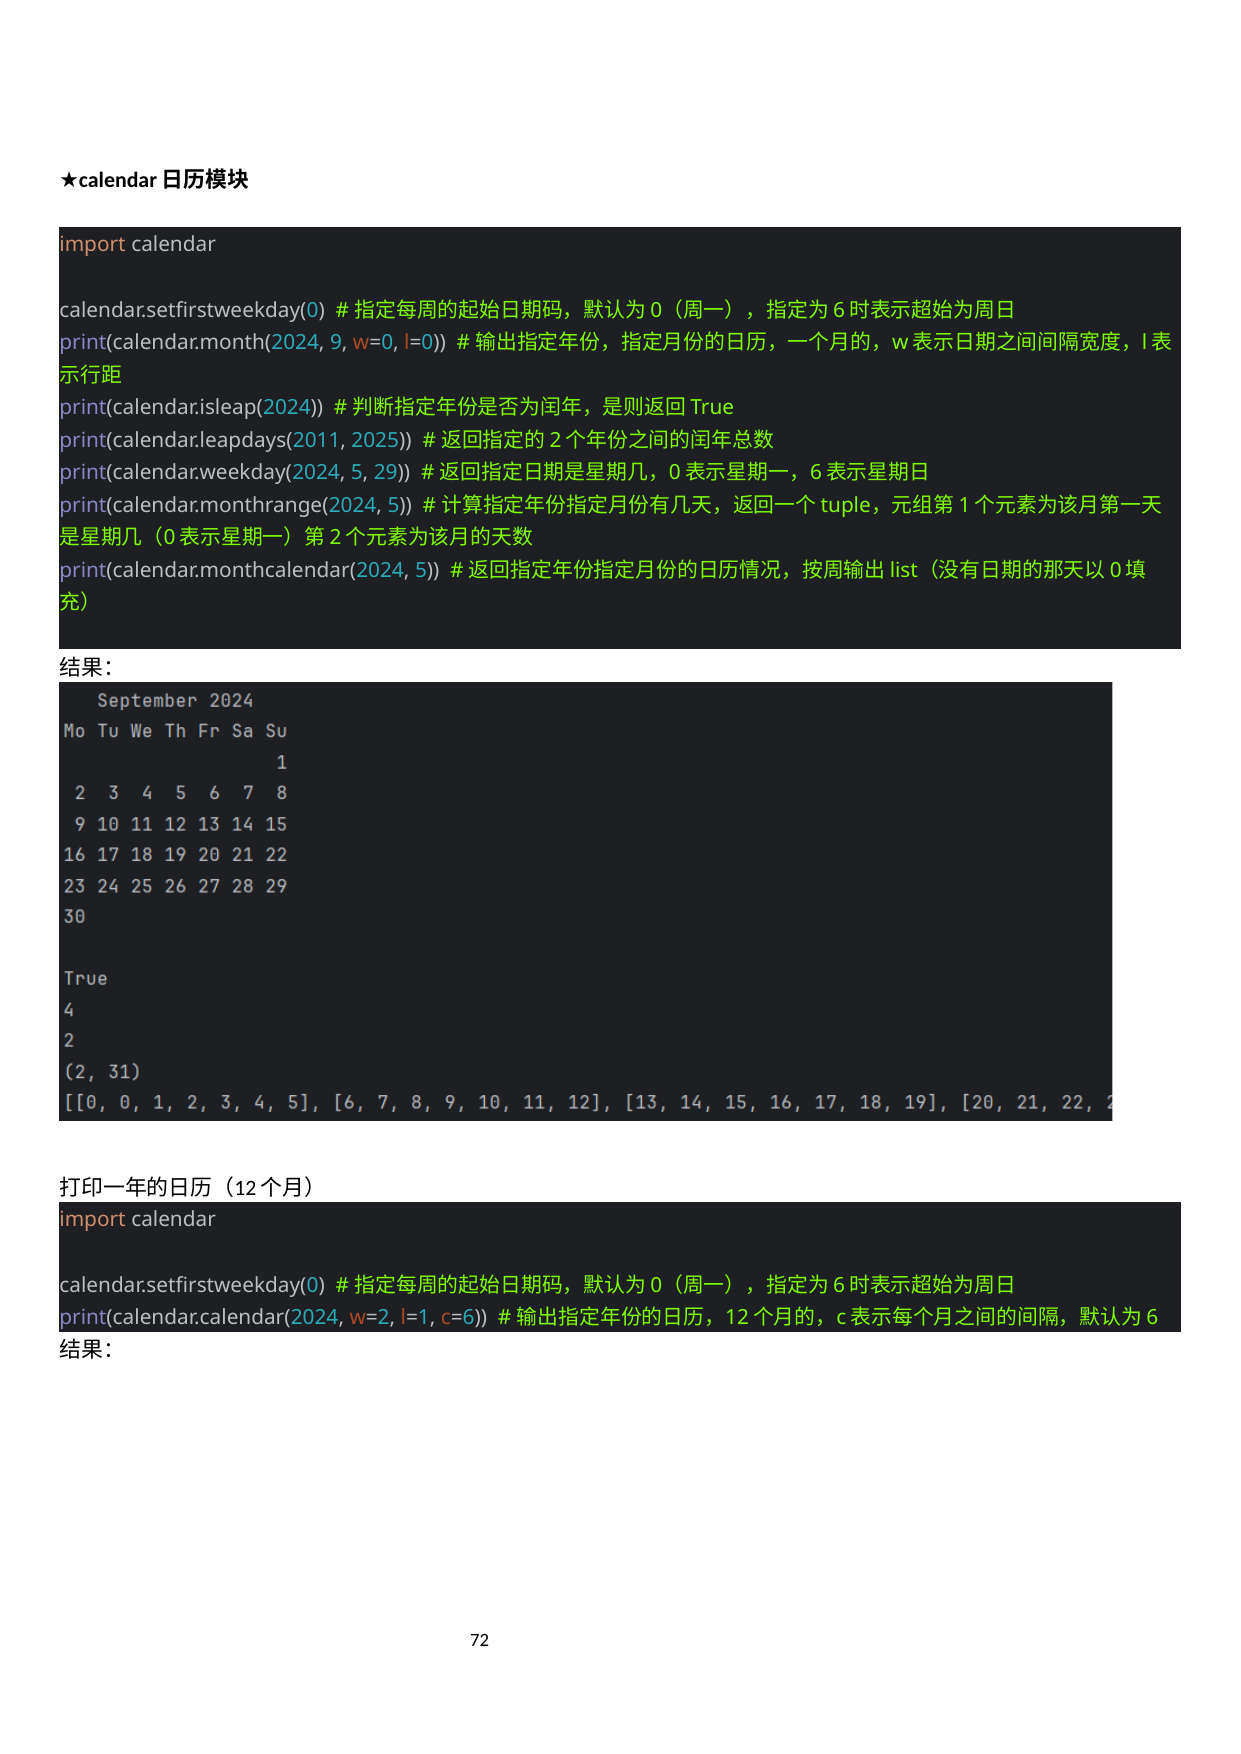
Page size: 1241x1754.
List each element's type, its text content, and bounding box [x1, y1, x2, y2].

text import calendar calendar.setfirstweekday(0) # 指定每周的起始日期码，默认为0（周一），指定为6时表示超始为周日 print(calendar.calendar(2024, w=2, l=1, c=6)) # 输出指定年份的日历，12个月的，c表示每个月之间的间隔，默认为6 [59, 1202, 1181, 1332]
text 结果： [59, 649, 1181, 682]
text import calendar calendar.setfirstweekday(0) # 指定每周的起始日期码，默认为0（周一），指定为6时表示超始为周日 print(calendar.month(2024, 9, w=0, l=0)) # 输出指定年份，指定月份的日历，一个月的，w表示日期之间间隔宽度，l表示行距 print(calendar.isleap(2024)) # 判断指定年份是否为闰年，是则返回True print(calendar.leapdays(2011, 2025)) # 返回指定的2个年份之间的闰年总数 print(calendar.weekday(2024, 5, 29)) # 返回指定日期是星期几，0表示星期一，6表示星期日 print(calendar.monthrange(2024, 5)) # 计算指定年份指定月份有几天，返回一个tuple，元组第1个元素为该月第一天是星期几（0表示星期一）第2个元素为该月的天数 print(calendar.monthcalendar(2024, 5)) # 返回指定年份指定月份的日历情况，按周输出list（没有日期的那天以0填充） [59, 227, 1181, 649]
text 结果： [59, 1332, 1181, 1364]
picture [59, 682, 1113, 1121]
text 打印一年的日历（12个月） [59, 1169, 1181, 1202]
text ★calendar日历模块 [59, 162, 1181, 194]
